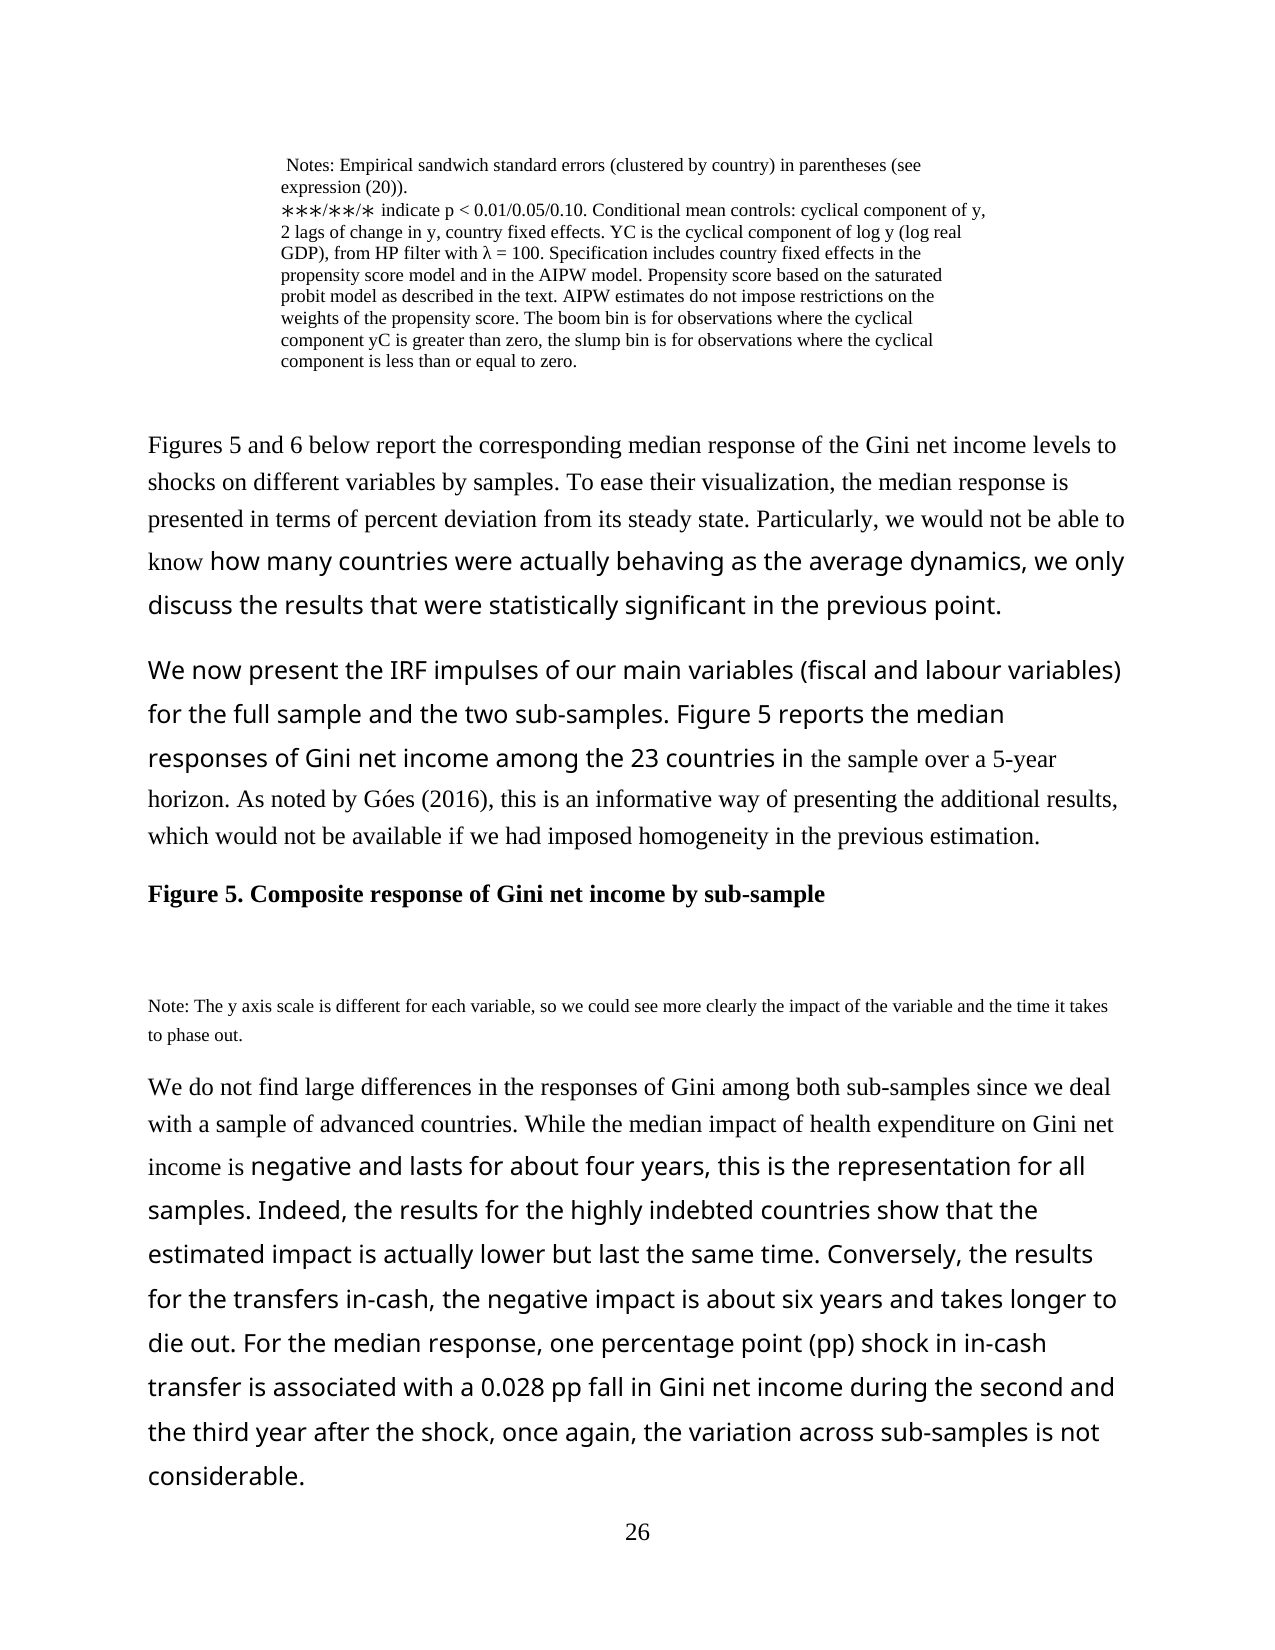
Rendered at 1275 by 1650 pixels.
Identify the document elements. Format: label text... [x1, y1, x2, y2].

text We now present the IRF impulses of our main variables (fiscal and labour variables) for the full sample and the two sub-samples. Figure 5 reports the median responses of Gini net income among the 23 countries in the sample over a 5-year horizon. As noted by Góes (2016), this is an informative way of presenting the additional results, which would not be available if we had imposed homogeneity in the previous estimation. [148, 653, 1127, 850]
text Notes: Empirical sandwich standard errors (clustered by country) in parentheses (see expression (20)). [281, 150, 989, 198]
text Note: The y axis scale is different for each variable, so we could see more clearly the impact of the variable and the time it takes to phase out. [148, 995, 1112, 1045]
text Figure 5. Composite response of Gini net income by sub-sample [148, 879, 1112, 908]
